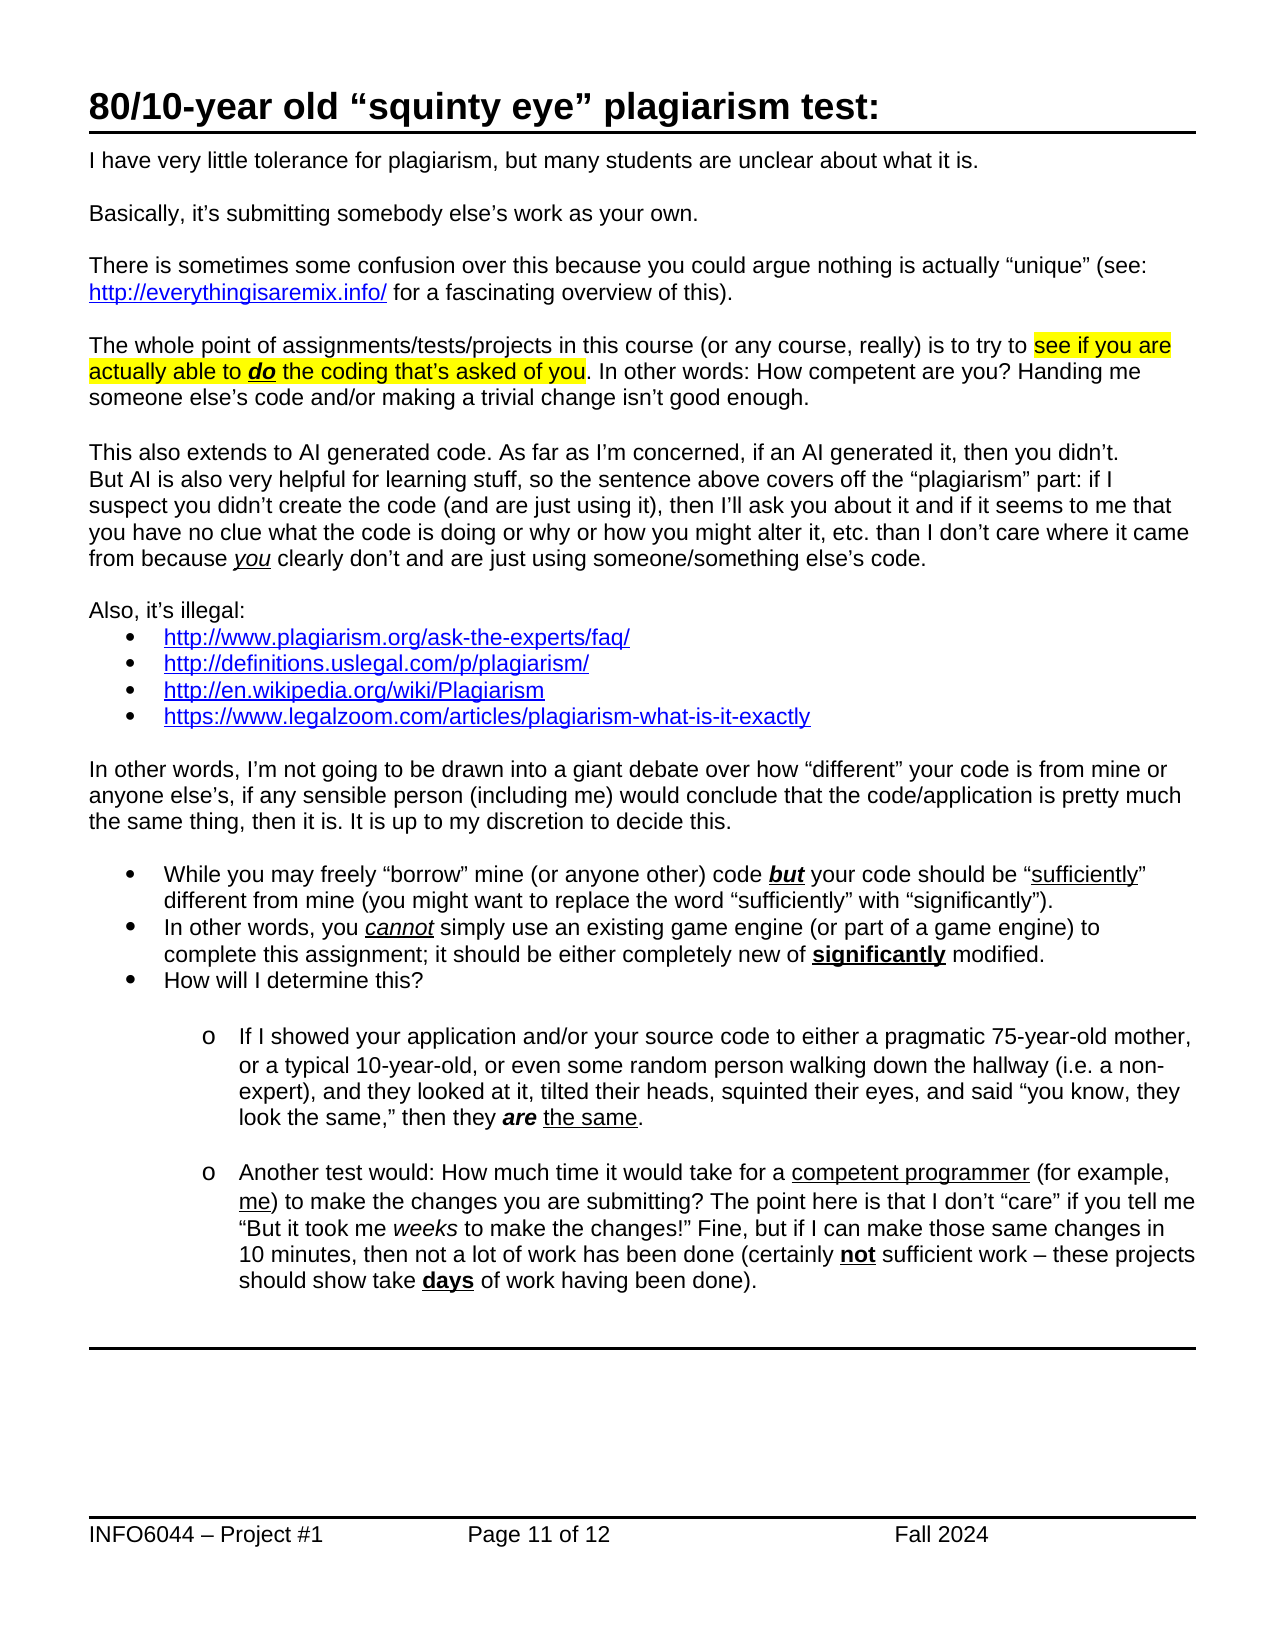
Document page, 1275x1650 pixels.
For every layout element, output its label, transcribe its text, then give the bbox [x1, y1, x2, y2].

text Basically, it’s submitting somebody else’s work as your own. [89, 200, 1196, 226]
list Another test would: How much time it would take for a competent programmer (for example, me) to make the changes you are submitting? The point here is that I don’t “care” if you tell me “But it took me weeks to make the changes!” Fine, but if I can make those same changes in 10 minutes, then not a lot of work has been done (certainly not sufficient work – these projects should show take days of work having been done). [201, 1159, 1196, 1294]
text There is sometimes some confusion over this because you could argue nothing is actually “unique” (see: http://everythingisaremix.info/ for a fascinating overview of this). [89, 252, 1196, 305]
text I have very little tolerance for plagiarism, but many students are unclear about what it is. [89, 147, 1196, 173]
text But AI is also very helpful for learning stuff, so the sentence above covers off the “plagiarism” part: if I suspect you didn’t create the code (and are just using it), then I’ll ask you about it and if it seems to me that you have no clue what the code is doing or why or how you might alter it, etc. than I don’t care where it came from because you clearly don’t and are just using someone/something else’s code. [89, 466, 1196, 571]
list http://en.wikipedia.org/wiki/Plagiarism [126, 677, 1196, 703]
list How will I determine this? [126, 967, 1196, 994]
list http://www.plagiarism.org/ask-the-experts/faq/ [126, 624, 1196, 650]
list http://definitions.uslegal.com/p/plagiarism/ [126, 650, 1196, 677]
text In other words, I’m not going to be drawn into a giant debate over how “different” your code is from mine or anyone else’s, if any sensible person (including me) would conclude that the code/application is pretty much the same thing, then it is. It is up to my discretion to decide this. [89, 756, 1196, 835]
title 80/10-year old “squinty eye” plagiarism test: [89, 84, 1196, 131]
text Also, it’s illegal: [89, 597, 1196, 624]
text The whole point of assignments/tests/projects in this course (or any course, really) is to try to see if you are actually able to do the coding that’s asked of you. In other words: How competent are you? Handing me someone else’s code and/or making a trivial change isn’t good enough. [89, 332, 1196, 439]
text This also extends to AI generated code. As far as I’m concerned, if an AI generated it, then you didn’t. [89, 439, 1196, 466]
list If I showed your application and/or your source code to either a pragmatic 75-year-old mother, or a typical 10-year-old, or even some random person walking down the hallway (i.e. a non-expert), and they looked at it, tilted their heads, squinted their eyes, and said “you know, they look the same,” then they are the same. [201, 1023, 1196, 1159]
list While you may freely “borrow” mine (or anyone other) code but your code should be “sufficiently” different from mine (you might want to replace the word “sufficiently” with “significantly”). [126, 861, 1196, 914]
list In other words, you cannot simply use an existing game engine (or part of a game engine) to complete this assignment; it should be either completely new of significantly modified. [126, 914, 1196, 967]
list https://www.legalzoom.com/articles/plagiarism-what-is-it-exactly [126, 703, 1196, 729]
